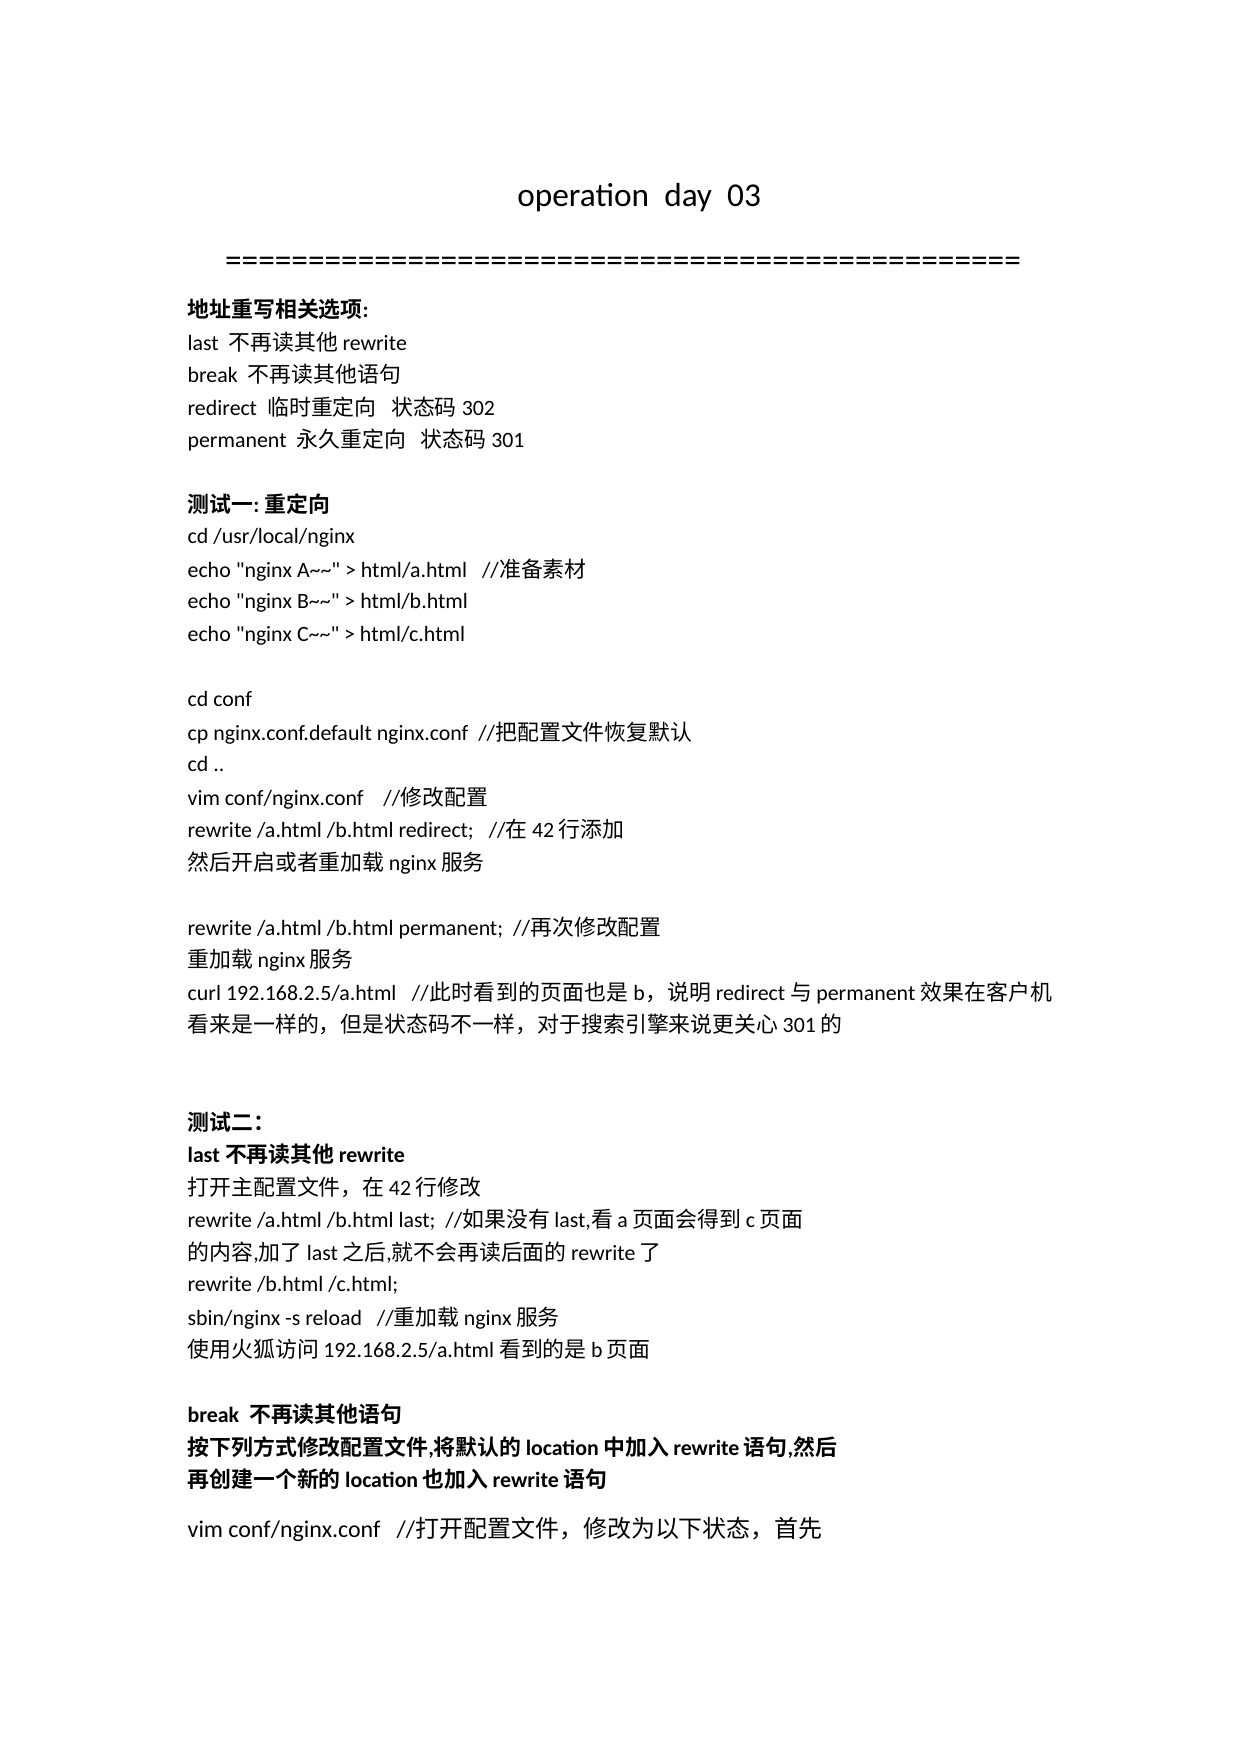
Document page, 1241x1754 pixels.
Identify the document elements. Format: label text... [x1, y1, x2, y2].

text 测试二： [187, 1104, 1053, 1137]
text cd .. [187, 747, 1053, 779]
text 地址重写相关选项: [187, 292, 1053, 324]
text break 不再读其他语句 [187, 357, 1053, 389]
text 按下列方式修改配置文件,将默认的location中加入rewrite语句,然后 [187, 1429, 1053, 1462]
text ================================================ [225, 227, 1053, 292]
text cd conf [187, 682, 1053, 714]
text rewrite /a.html /b.html permanent; //再次修改配置 [187, 909, 1053, 942]
text vim conf/nginx.conf //打开配置文件，修改为以下状态，首先 [187, 1494, 1053, 1559]
text echo "nginx A~~" > html/a.html //准备素材 [187, 552, 1053, 584]
text rewrite /a.html /b.html last; //如果没有last,看a页面会得到c页面 [187, 1202, 1053, 1234]
text rewrite /a.html /b.html redirect; //在42行添加 [187, 812, 1053, 844]
text cp nginx.conf.default nginx.conf //把配置文件恢复默认 [187, 714, 1053, 747]
text last 不再读其他rewrite [187, 324, 1053, 357]
text 再创建一个新的location也加入rewrite语句 [187, 1462, 1053, 1494]
text cd /usr/local/nginx [187, 519, 1053, 552]
text rewrite /b.html /c.html; [187, 1267, 1053, 1299]
text last 不再读其他rewrite [187, 1137, 1053, 1169]
text 然后开启或者重加载nginx服务 [187, 844, 1053, 877]
text permanent 永久重定向 状态码 301 [187, 422, 1053, 454]
text 使用火狐访问192.168.2.5/a.html 看到的是b页面 [187, 1332, 1053, 1364]
text sbin/nginx -s reload //重加载nginx服务 [187, 1299, 1053, 1332]
text echo "nginx B~~" > html/b.html [187, 584, 1053, 617]
text redirect 临时重定向 状态码 302 [187, 389, 1053, 422]
text 的内容,加了last之后,就不会再读后面的rewrite了 [187, 1234, 1053, 1267]
text 打开主配置文件，在42行修改 [187, 1169, 1053, 1202]
text curl 192.168.2.5/a.html //此时看到的页面也是b，说明redirect与permanent效果在客户机看来是一样的，但是状态码不一样，对于搜索引擎来说更关心301的 [187, 974, 1053, 1039]
text operation day 03 [225, 162, 1053, 227]
text 重加载nginx服务 [187, 942, 1053, 974]
text break 不再读其他语句 [187, 1397, 1053, 1429]
text 测试一: 重定向 [187, 487, 1053, 519]
text vim conf/nginx.conf //修改配置 [187, 779, 1053, 812]
text echo "nginx C~~" > html/c.html [187, 617, 1053, 649]
